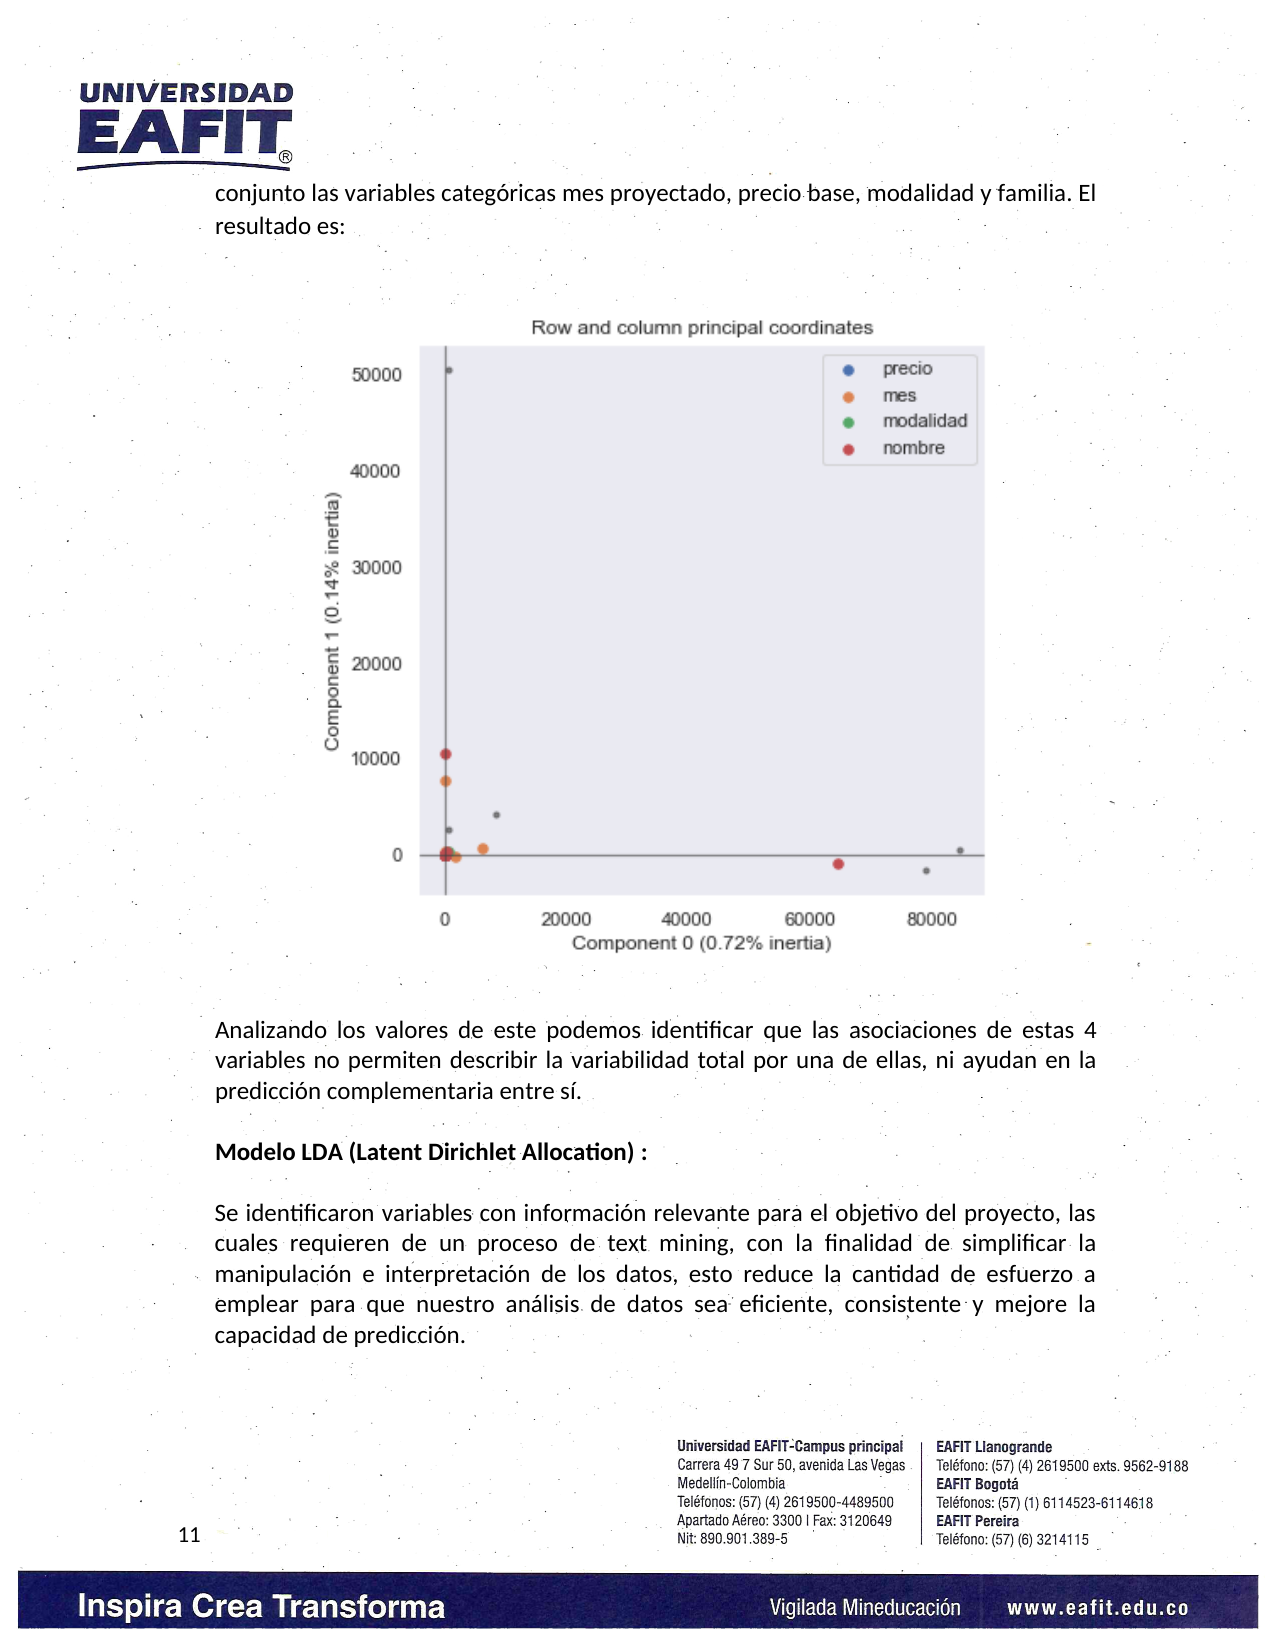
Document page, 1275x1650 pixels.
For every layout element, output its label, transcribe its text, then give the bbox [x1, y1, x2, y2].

text Se identificaron variables con información relevante para el objetivo del proyecto, las cuales requieren de un proceso de text mining, con la finalidad de simplificar la manipulación e interpretación de los datos, esto reduce la cantidad de esfuerzo a emplear para que nuestro análisis de datos sea eficiente, consistente y mejore la capacidad de predicción. [214, 1197, 1098, 1349]
picture [0, 1, 1275, 1650]
text Analizando los valores de este podemos identificar que las asociaciones de estas 4 variables no permiten describir la variabilidad total por una de ellas, ni ayudan en la predicción complementaria entre sí. [215, 1014, 1098, 1105]
text conjunto las variables categóricas mes proyectado, precio base, modalidad y familia. El resultado es: [215, 177, 1098, 241]
text Modelo LDA (Latent Dirichlet Allocation) : [215, 1136, 1098, 1166]
